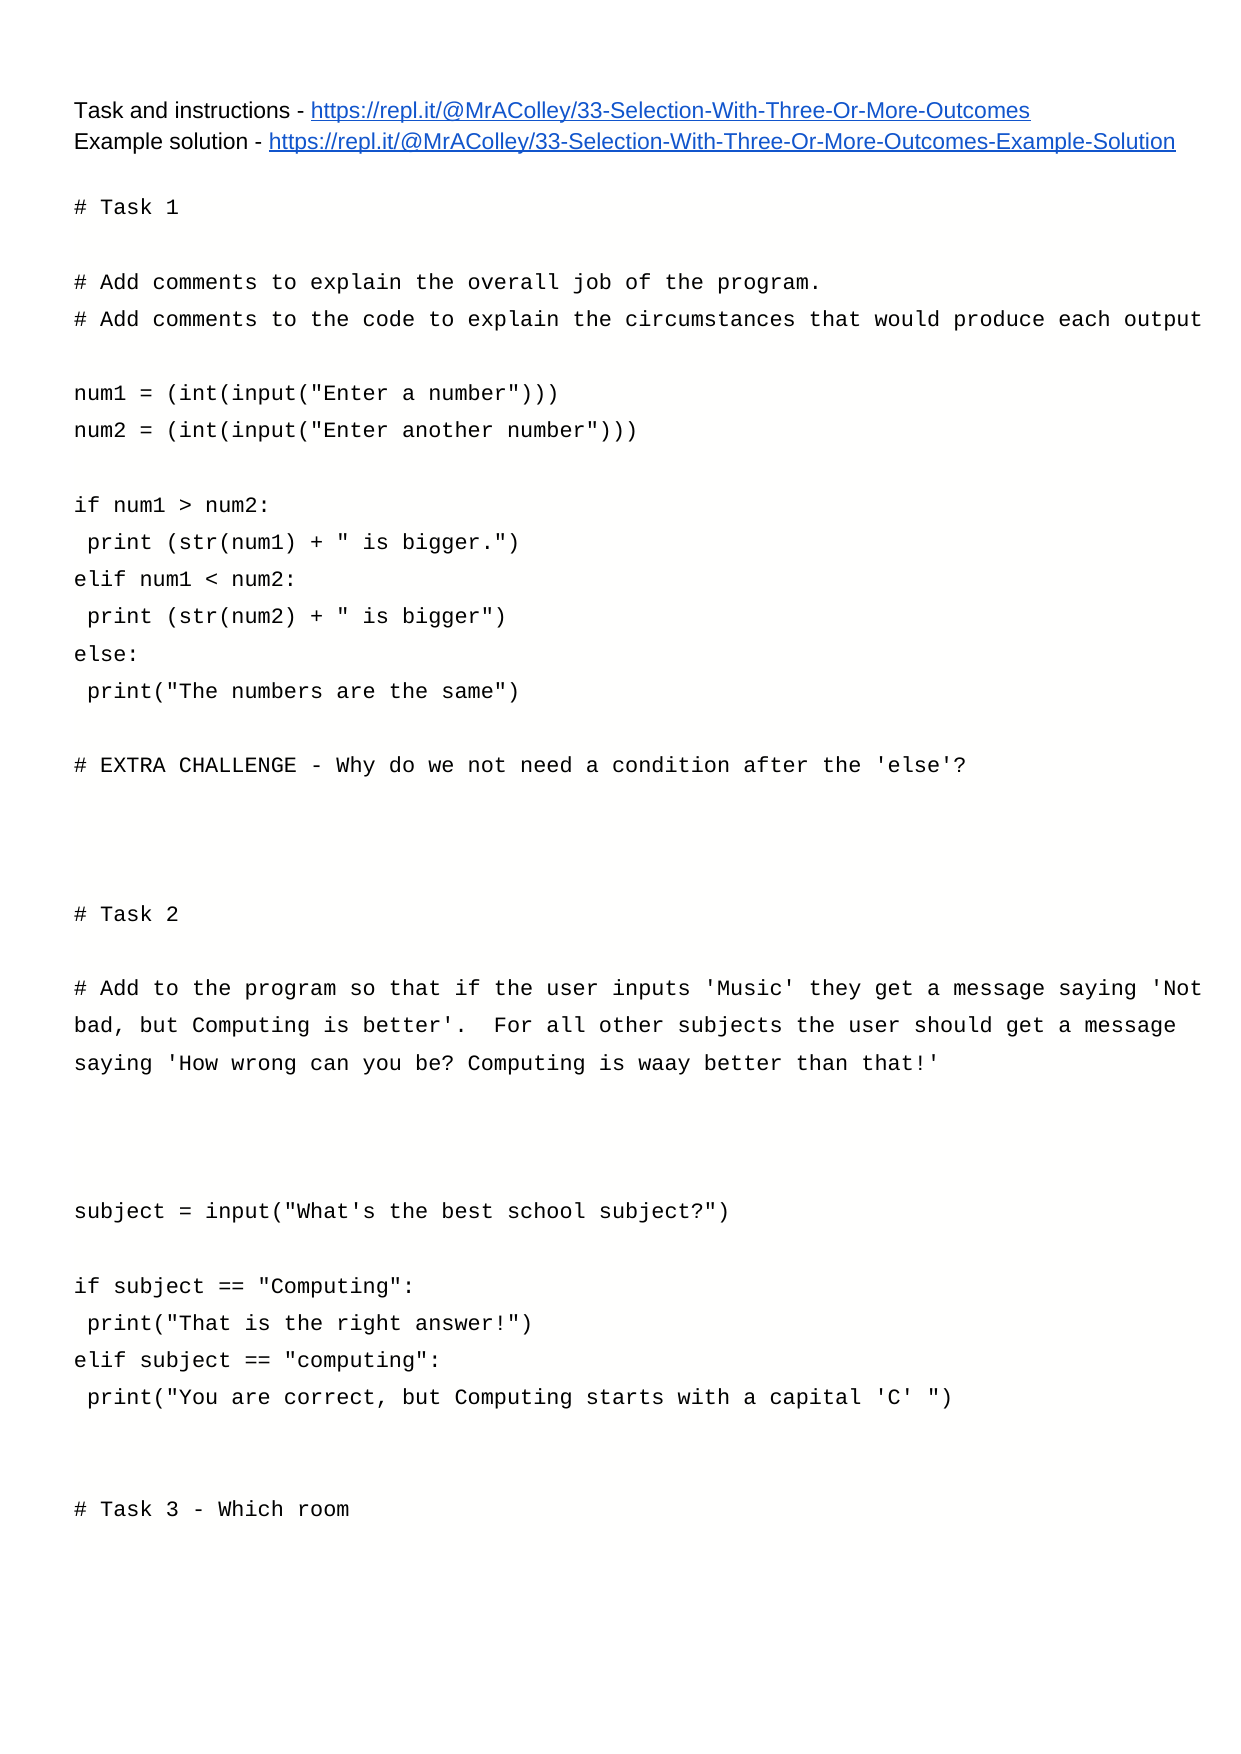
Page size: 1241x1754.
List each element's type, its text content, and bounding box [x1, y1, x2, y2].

text print("The numbers are the same") [74, 680, 1210, 705]
text print("That is the right answer!") [74, 1312, 1210, 1337]
text subject = input("What's the best school subject?") [74, 1201, 1210, 1225]
text Task and instructions - https://repl.it/@MrAColley/33-Selection-With-Three-Or-More-Outcomes [74, 97, 1210, 124]
text if subject == "Computing": [74, 1275, 1210, 1300]
text num2 = (int(input("Enter another number"))) [74, 419, 1210, 444]
text print("You are correct, but Computing starts with a capital 'C' ") [74, 1386, 1210, 1411]
text # Add comments to the code to explain the circumstances that would produce each output [74, 308, 1210, 333]
text print (str(num2) + " is bigger") [74, 606, 1210, 630]
text # EXTRA CHALLENGE - Why do we not need a condition after the 'else'? [74, 754, 1210, 779]
text if num1 > num2: [74, 494, 1210, 519]
text print (str(num1) + " is bigger.") [74, 531, 1210, 556]
text else: [74, 643, 1210, 667]
text # Task 2 [74, 903, 1210, 928]
text elif subject == "computing": [74, 1349, 1210, 1374]
text # Add comments to explain the overall job of the program. [74, 271, 1210, 296]
text num1 = (int(input("Enter a number"))) [74, 382, 1210, 407]
text Example solution - https://repl.it/@MrAColley/33-Selection-With-Three-Or-More-Outcomes-Example-Solution [74, 128, 1210, 154]
text # Task 3 - Which room [74, 1498, 1210, 1523]
text elif num1 < num2: [74, 568, 1210, 593]
text # Add to the program so that if the user inputs 'Music' they get a message saying 'Not bad, but Computing is better'. For all other subjects the user should get a message saying 'How wrong can you be? Computing is waay better than that!' [74, 977, 1210, 1077]
text # Task 1 [74, 196, 1210, 221]
